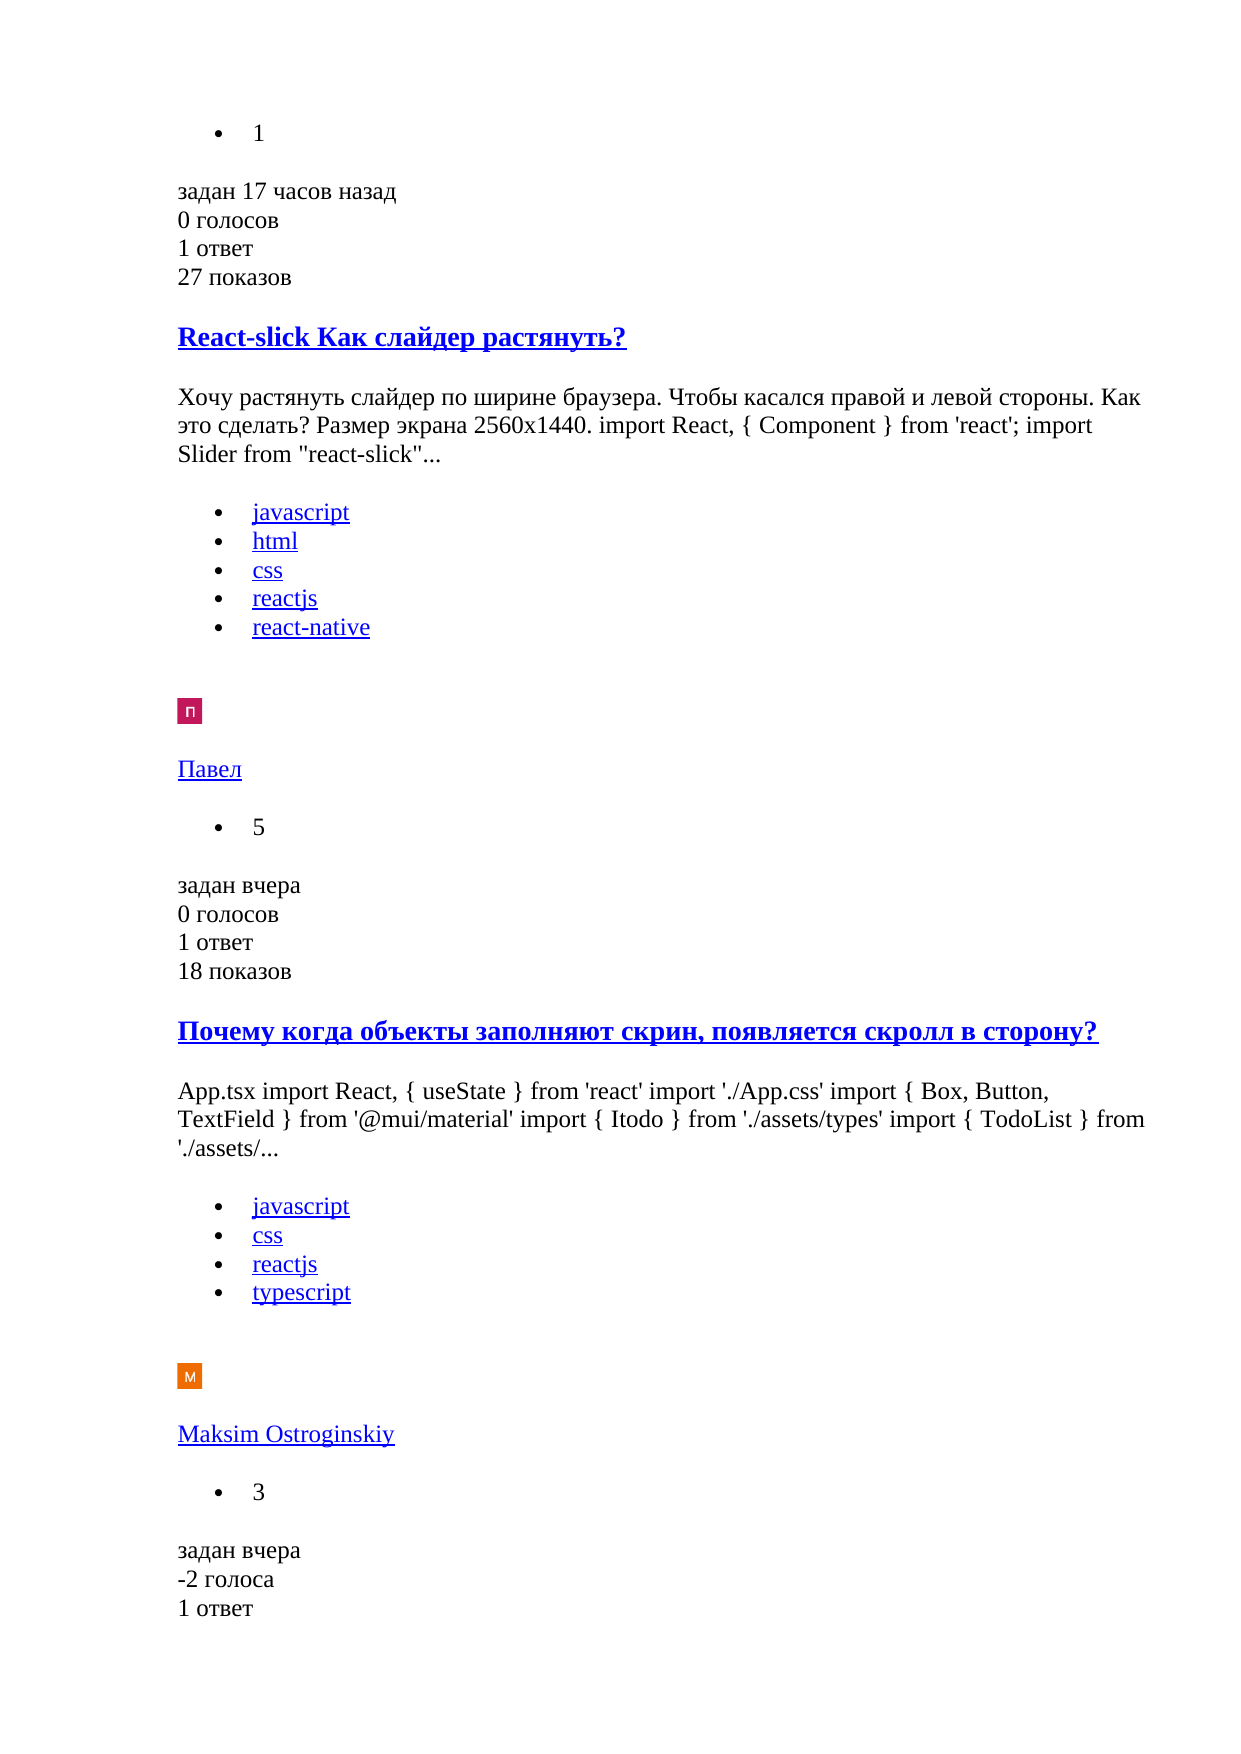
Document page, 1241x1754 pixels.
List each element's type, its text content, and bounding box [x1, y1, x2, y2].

list reactjs [215, 583, 1152, 612]
list typescript [215, 1277, 1152, 1306]
text задан 17 часов назад [177, 176, 1152, 205]
list react-native [215, 612, 1152, 641]
picture [177, 698, 203, 724]
text App.tsx import React, { useState } from 'react' import './App.css' import { Box, Button, TextField } from '@mui/material' import { Itodo } from './assets/types' import { TodoList } from './assets/... [177, 1076, 1152, 1162]
list 5 [215, 812, 1152, 841]
picture [177, 1363, 203, 1389]
text 0 голосов [177, 899, 1152, 927]
list css [215, 555, 1152, 583]
text Почему когда объекты заполняют скрин, появляется скролл в сторону? [177, 1014, 1152, 1047]
text задан вчера [177, 870, 1152, 899]
text 18 показов [177, 956, 1152, 985]
text -2 голоса [177, 1564, 1152, 1593]
list javascript [215, 497, 1152, 526]
list javascript [215, 1191, 1152, 1220]
list css [215, 1220, 1152, 1249]
list 1 [215, 118, 1152, 147]
text 0 голосов [177, 205, 1152, 233]
text 1 ответ [177, 927, 1152, 956]
text 27 показов [177, 262, 1152, 291]
text Павел [177, 754, 1152, 783]
text 1 ответ [177, 1593, 1152, 1621]
list reactjs [215, 1249, 1152, 1277]
list 3 [215, 1477, 1152, 1506]
text 1 ответ [177, 233, 1152, 262]
list html [215, 526, 1152, 555]
text задан вчера [177, 1535, 1152, 1564]
text Хочу растянуть слайдер по ширине браузера. Чтобы касался правой и левой стороны. Как это сделать? Размер экрана 2560x1440. import React, { Component } from 'react'; import Slider from "react-slick"... [177, 382, 1152, 468]
text React-slick Как слайдер растянуть? [177, 320, 1152, 353]
text Maksim Ostroginskiy [177, 1419, 1152, 1448]
